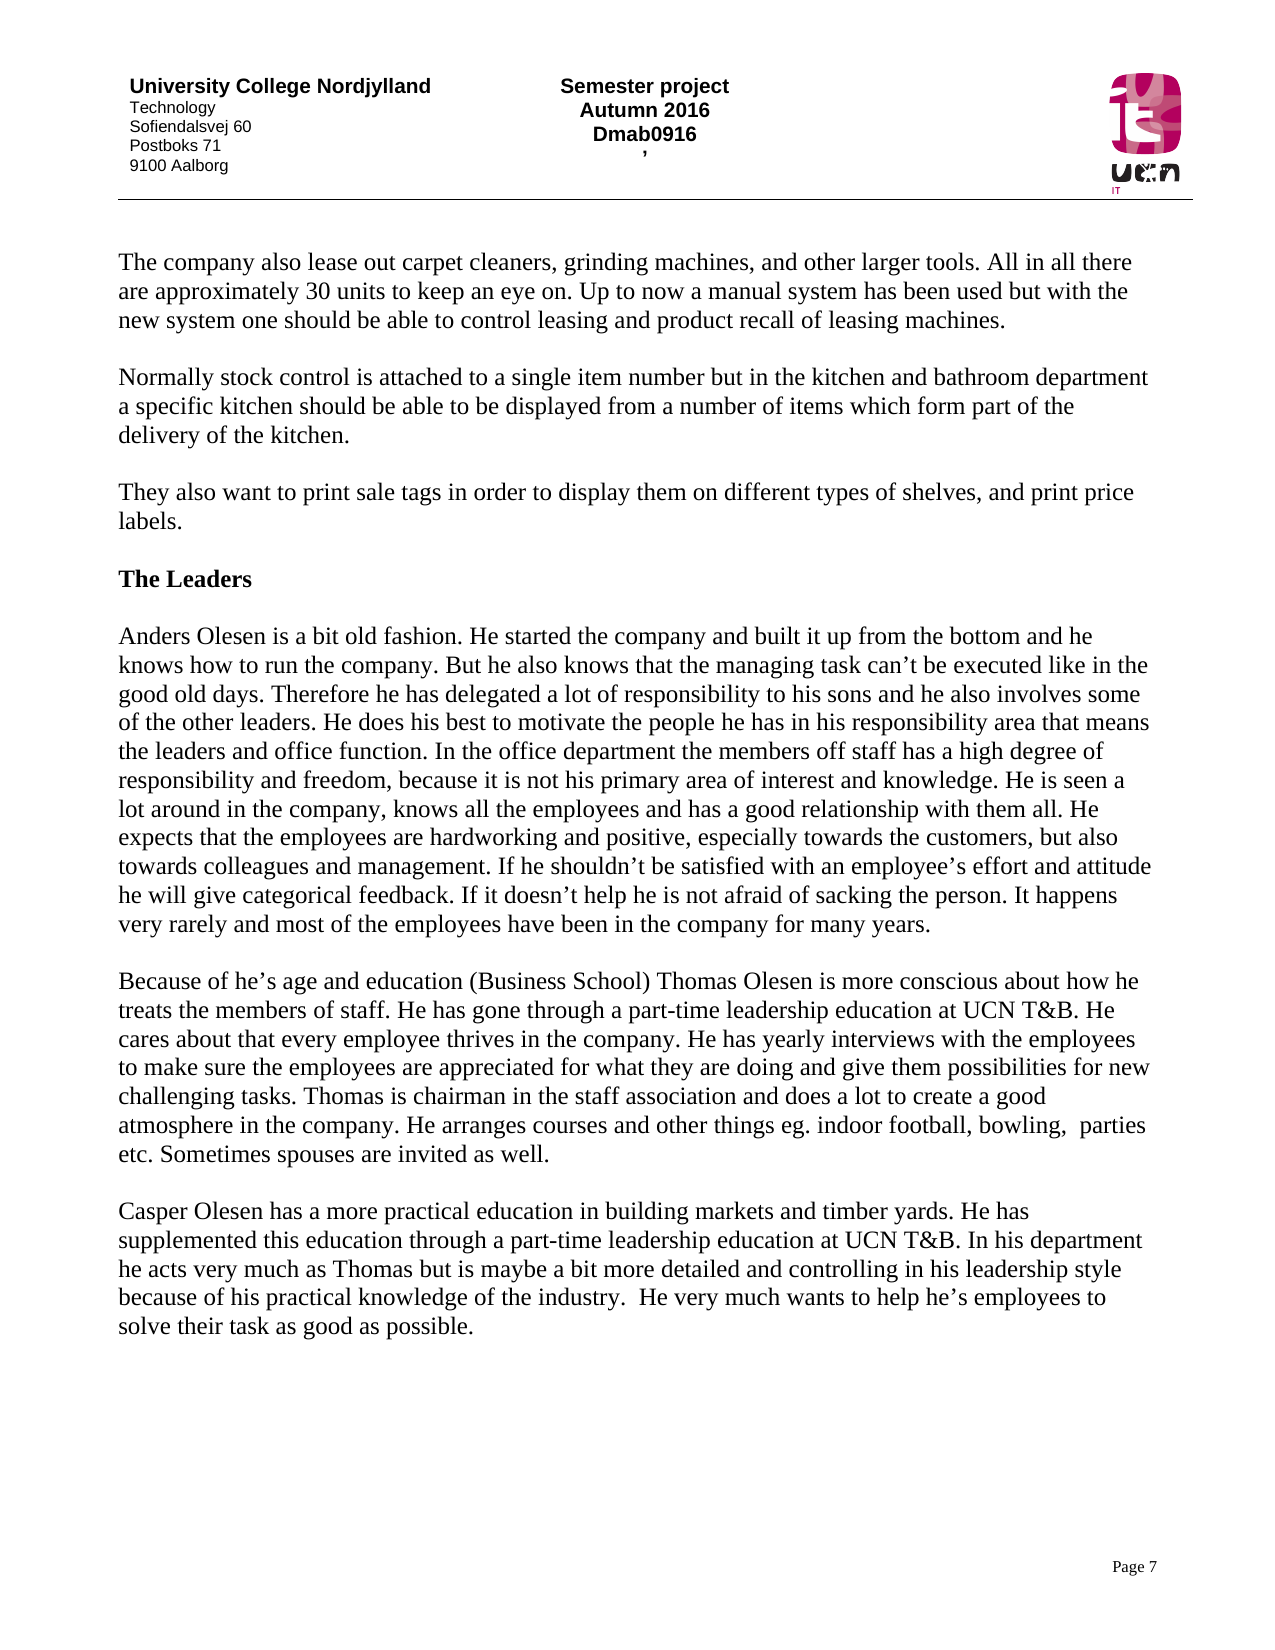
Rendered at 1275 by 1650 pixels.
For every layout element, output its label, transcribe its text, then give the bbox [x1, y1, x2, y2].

text Casper Olesen has a more practical education in building markets and timber yards. He has supplemented this education through a part-time leadership education at UCN T&B. In his department he acts very much as Thomas but is maybe a bit more detailed and controlling in his leadership style because of his practical knowledge of the industry. He very much wants to help he’s employees to solve their task as good as possible. [118, 1196, 1157, 1340]
text The company also lease out carpet cleaners, grinding machines, and other larger tools. All in all there are approximately 30 units to keep an eye on. Up to now a manual system has been used but with the new system one should be able to control leasing and product recall of leasing machines. [118, 247, 1157, 334]
picture [1109, 73, 1182, 194]
text Anders Olesen is a bit old fashion. He started the company and built it up from the bottom and he knows how to run the company. But he also knows that the managing task can’t be executed like in the good old days. Therefore he has delegated a lot of responsibility to his sons and he also involves some of the other leaders. He does his best to motivate the people he has in his responsibility area that means the leaders and office function. In the office department the members off staff has a high degree of responsibility and freedom, because it is not his primary area of interest and knowledge. He is seen a lot around in the company, knows all the employees and has a good relationship with them all. He expects that the employees are hardworking and positive, especially towards the customers, but also towards colleagues and management. If he shouldn’t be satisfied with an employee’s effort and attitude he will give categorical feedback. If it doesn’t help he is not afraid of sacking the person. It happens very rarely and most of the employees have been in the company for many years. [118, 621, 1157, 937]
text The Leaders [118, 564, 1157, 592]
text Normally stock control is attached to a single item number but in the kitchen and bathroom department a specific kitchen should be able to be displayed from a number of items which form part of the delivery of the kitchen. [118, 362, 1157, 449]
text Because of he’s age and education (Business School) Thomas Olesen is more conscious about how he treats the members of staff. He has gone through a part-time leadership education at UCN T&B. He cares about that every employee thrives in the company. He has yearly interviews with the employees to make sure the employees are appreciated for what they are doing and give them possibilities for new challenging tasks. Thomas is chairman in the staff association and does a lot to create a good atmosphere in the company. He arranges courses and other things eg. indoor football, bowling, parties etc. Sometimes spouses are invited as well. [118, 966, 1157, 1167]
text They also want to print sale tags in order to display them on different types of shelves, and print price labels. [118, 477, 1157, 535]
